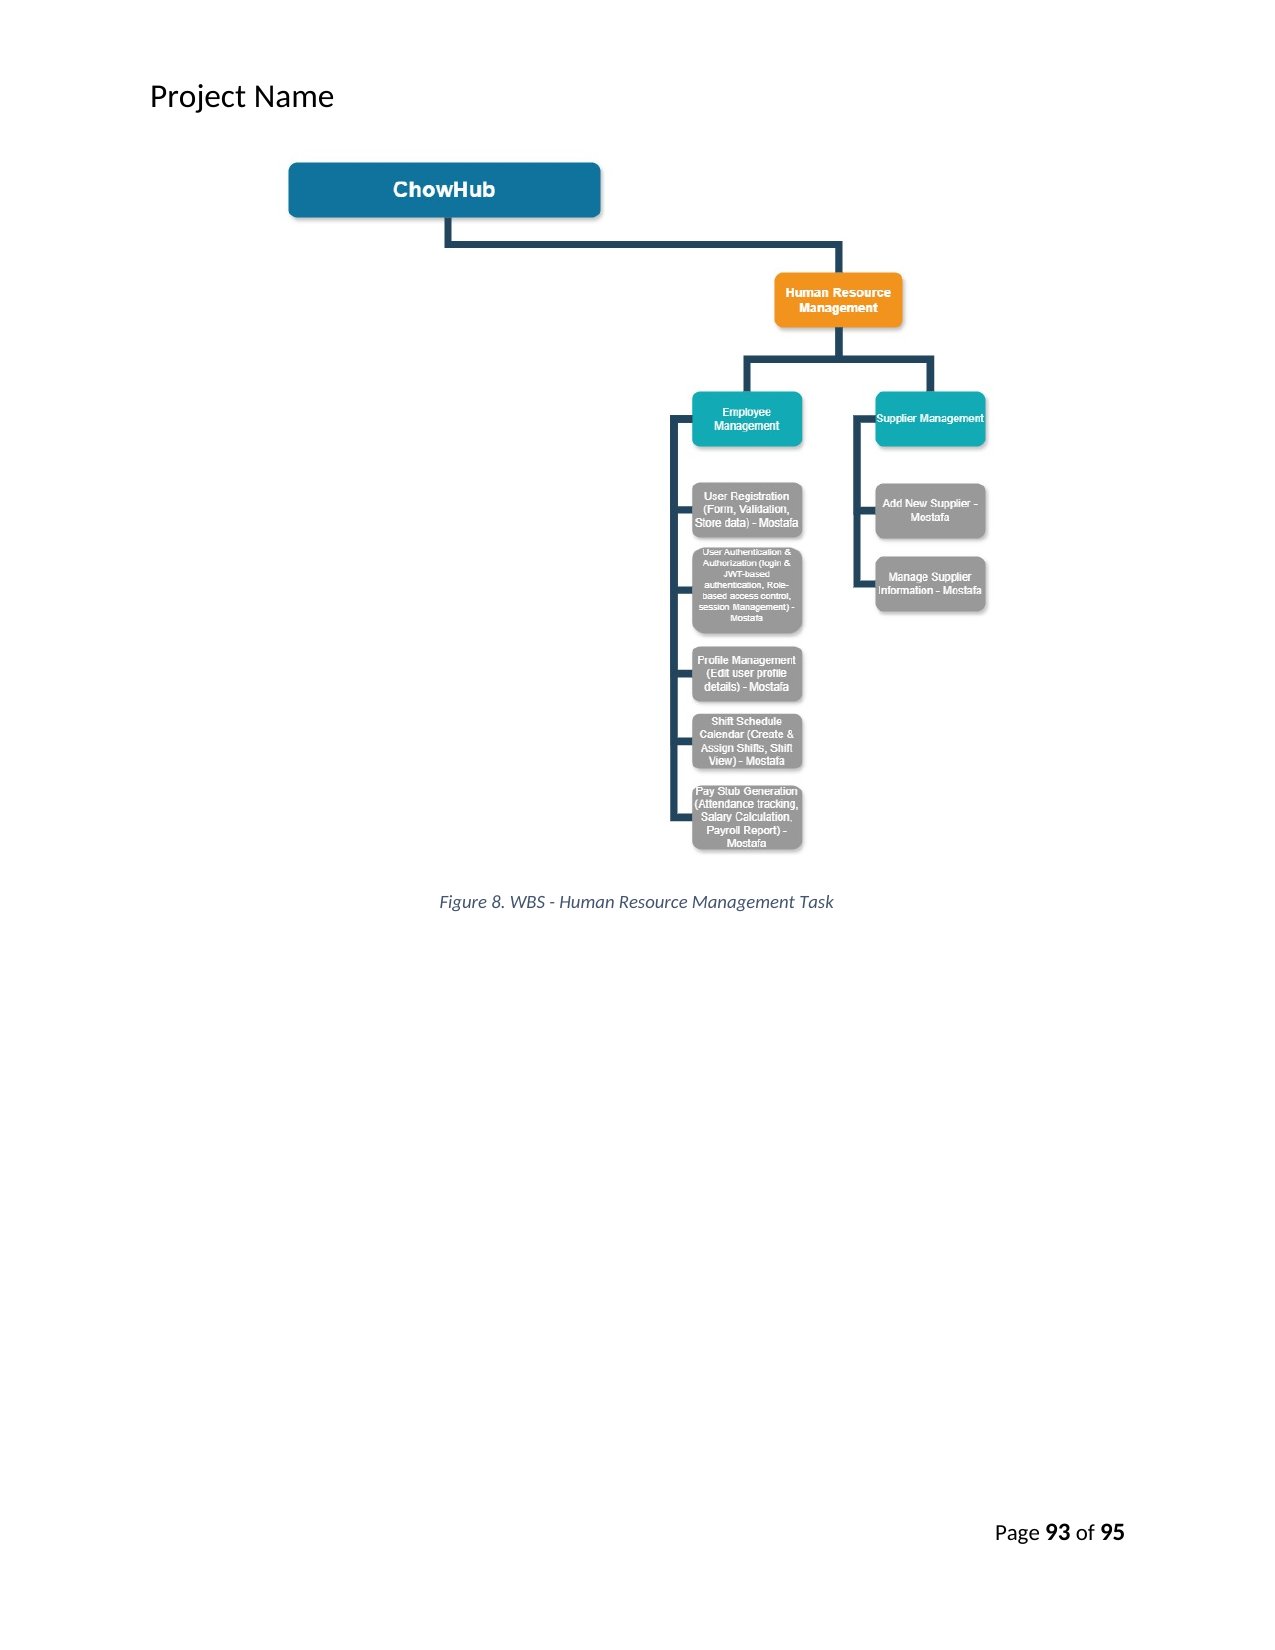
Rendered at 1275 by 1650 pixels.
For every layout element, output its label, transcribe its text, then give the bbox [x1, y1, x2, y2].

picture [276, 150, 999, 865]
